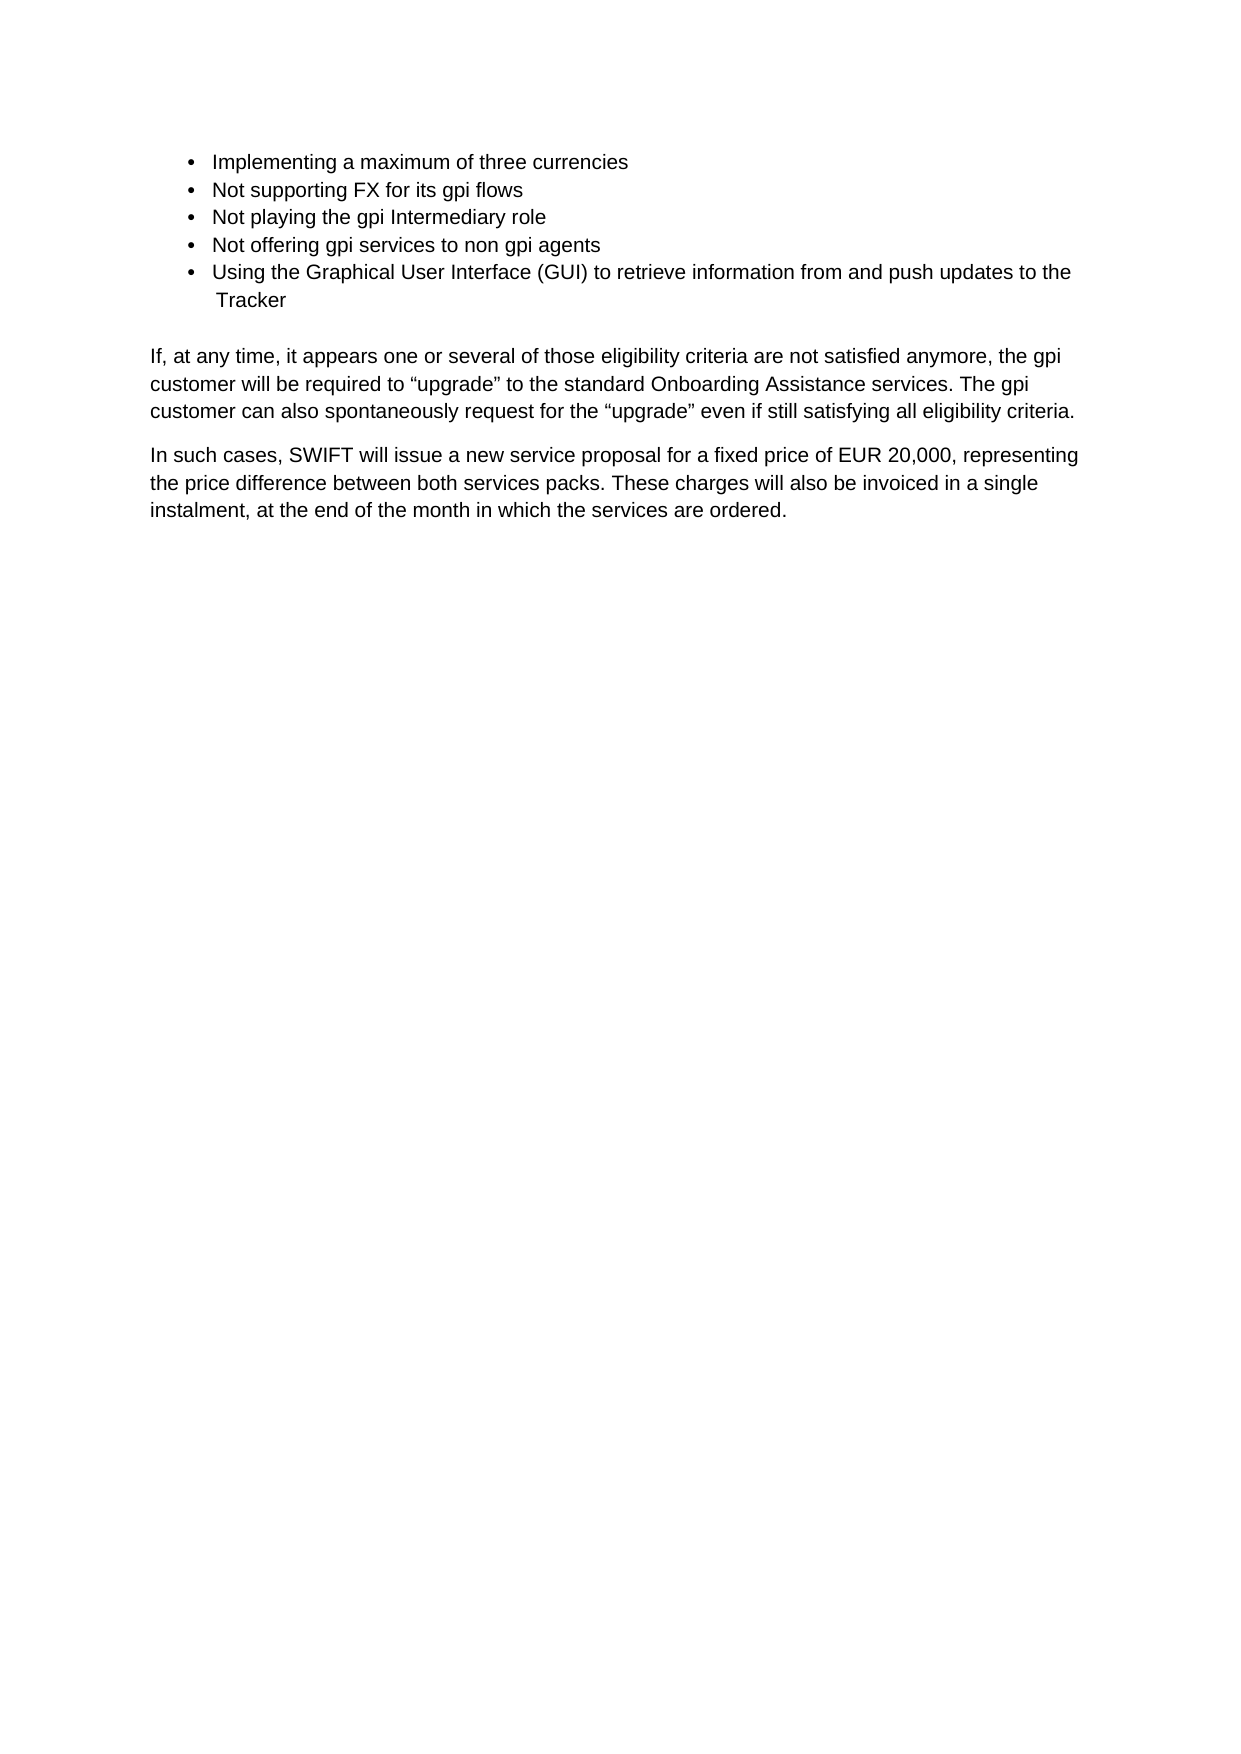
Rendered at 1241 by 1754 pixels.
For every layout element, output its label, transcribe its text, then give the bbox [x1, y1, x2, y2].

text In such cases, SWIFT will issue a new service proposal for a fixed price of EUR 20,000, representing the price difference between both services packs. These charges will also be invoiced in a single instalment, at the end of the month in which the services are ordered. [150, 443, 1090, 522]
list • Not playing the gpi Intermediary role [187, 205, 1090, 229]
text If, at any time, it appears one or several of those eligibility criteria are not satisfied anymore, the gpi customer will be required to “upgrade” to the standard Onboarding Assistance services. The gpi customer can also spontaneously request for the “upgrade” even if still satisfying all eligibility criteria. [150, 344, 1090, 423]
list • Not offering gpi services to non gpi agents [187, 232, 1090, 256]
list • Implementing a maximum of three currencies [187, 150, 1090, 174]
list • Not supporting FX for its gpi flows [187, 177, 1090, 201]
list • Using the Graphical User Interface (GUI) to retrieve information from and push updates to the Tracker [187, 260, 1090, 311]
